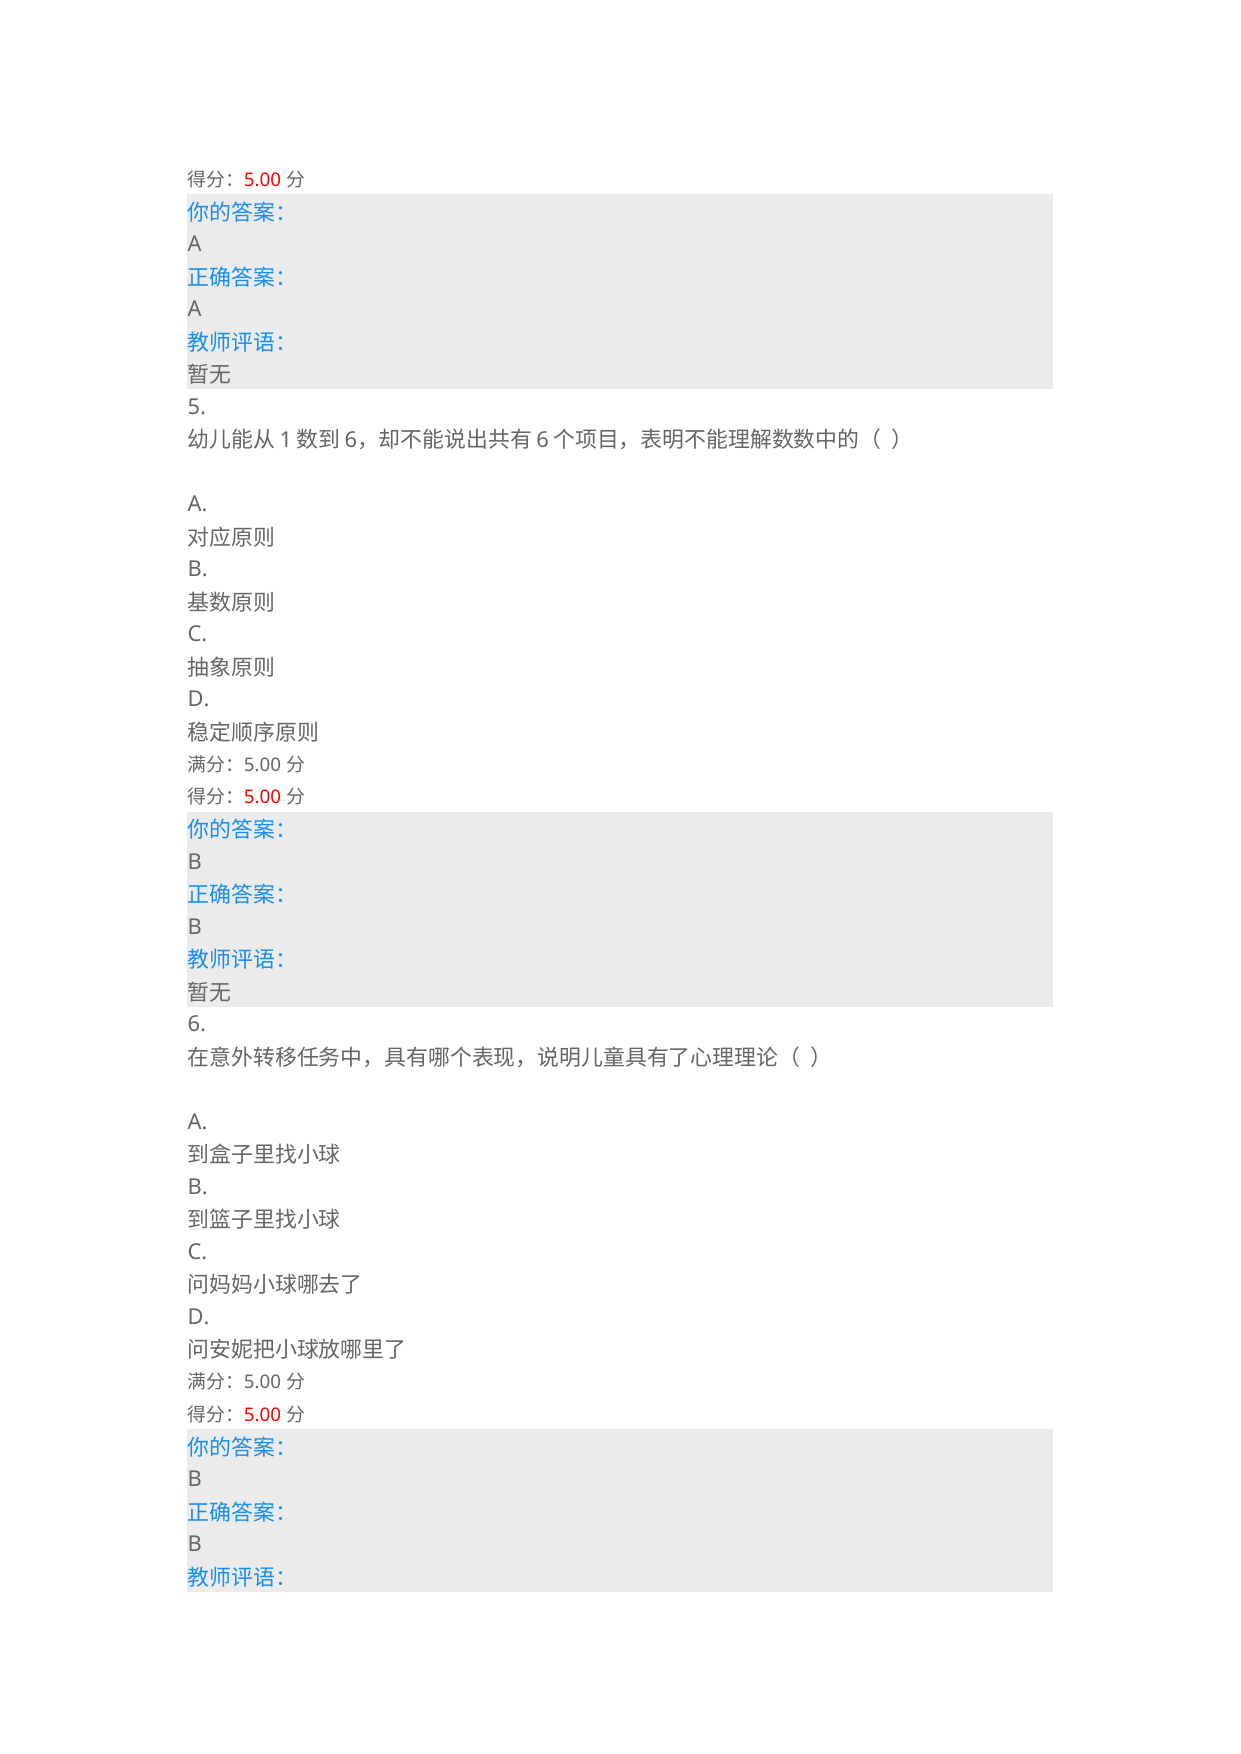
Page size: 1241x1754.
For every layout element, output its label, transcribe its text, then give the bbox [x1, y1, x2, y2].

text 得分：5.00 分 [187, 1397, 1053, 1429]
text 在意外转移任务中，具有哪个表现，说明儿童具有了心理理论（ ） [187, 1039, 1053, 1072]
text B [187, 909, 1053, 942]
text 得分：5.00 分 [187, 162, 1053, 194]
text 5. [187, 389, 1053, 422]
text 正确答案： [187, 877, 1053, 909]
text B. [187, 1169, 1053, 1202]
text B. [187, 552, 1053, 584]
text 到盒子里找小球 [187, 1137, 1053, 1169]
text A. [187, 1104, 1053, 1137]
text 对应原则 [187, 519, 1053, 552]
text 教师评语： [187, 942, 1053, 974]
text 稳定顺序原则 [187, 714, 1053, 747]
text A. [187, 487, 1053, 519]
text C. [187, 1234, 1053, 1267]
text D. [187, 682, 1053, 714]
text 你的答案： [187, 1429, 1053, 1462]
text 6. [187, 1007, 1053, 1039]
text C. [187, 617, 1053, 649]
text 幼儿能从1数到6，却不能说出共有6个项目，表明不能理解数数中的（ ） [187, 422, 1053, 454]
text 暂无 [187, 974, 1053, 1007]
text 你的答案： [187, 812, 1053, 844]
text B [187, 844, 1053, 877]
text 满分：5.00 分 [187, 747, 1053, 779]
text 你的答案： [187, 194, 1053, 227]
text 问妈妈小球哪去了 [187, 1267, 1053, 1299]
text 问安妮把小球放哪里了 [187, 1332, 1053, 1364]
text 到篮子里找小球 [187, 1202, 1053, 1234]
text 教师评语： [187, 324, 1053, 357]
text B [187, 1527, 1053, 1559]
text 正确答案： [187, 259, 1053, 292]
text D. [187, 1299, 1053, 1332]
text 正确答案： [187, 1494, 1053, 1527]
text 暂无 [187, 357, 1053, 389]
text B [187, 1462, 1053, 1494]
text 基数原则 [187, 584, 1053, 617]
text 得分：5.00 分 [187, 779, 1053, 812]
text A [187, 292, 1053, 324]
text 教师评语： [187, 1559, 1053, 1592]
text 抽象原则 [187, 649, 1053, 682]
text 满分：5.00 分 [187, 1364, 1053, 1397]
text A [187, 227, 1053, 259]
